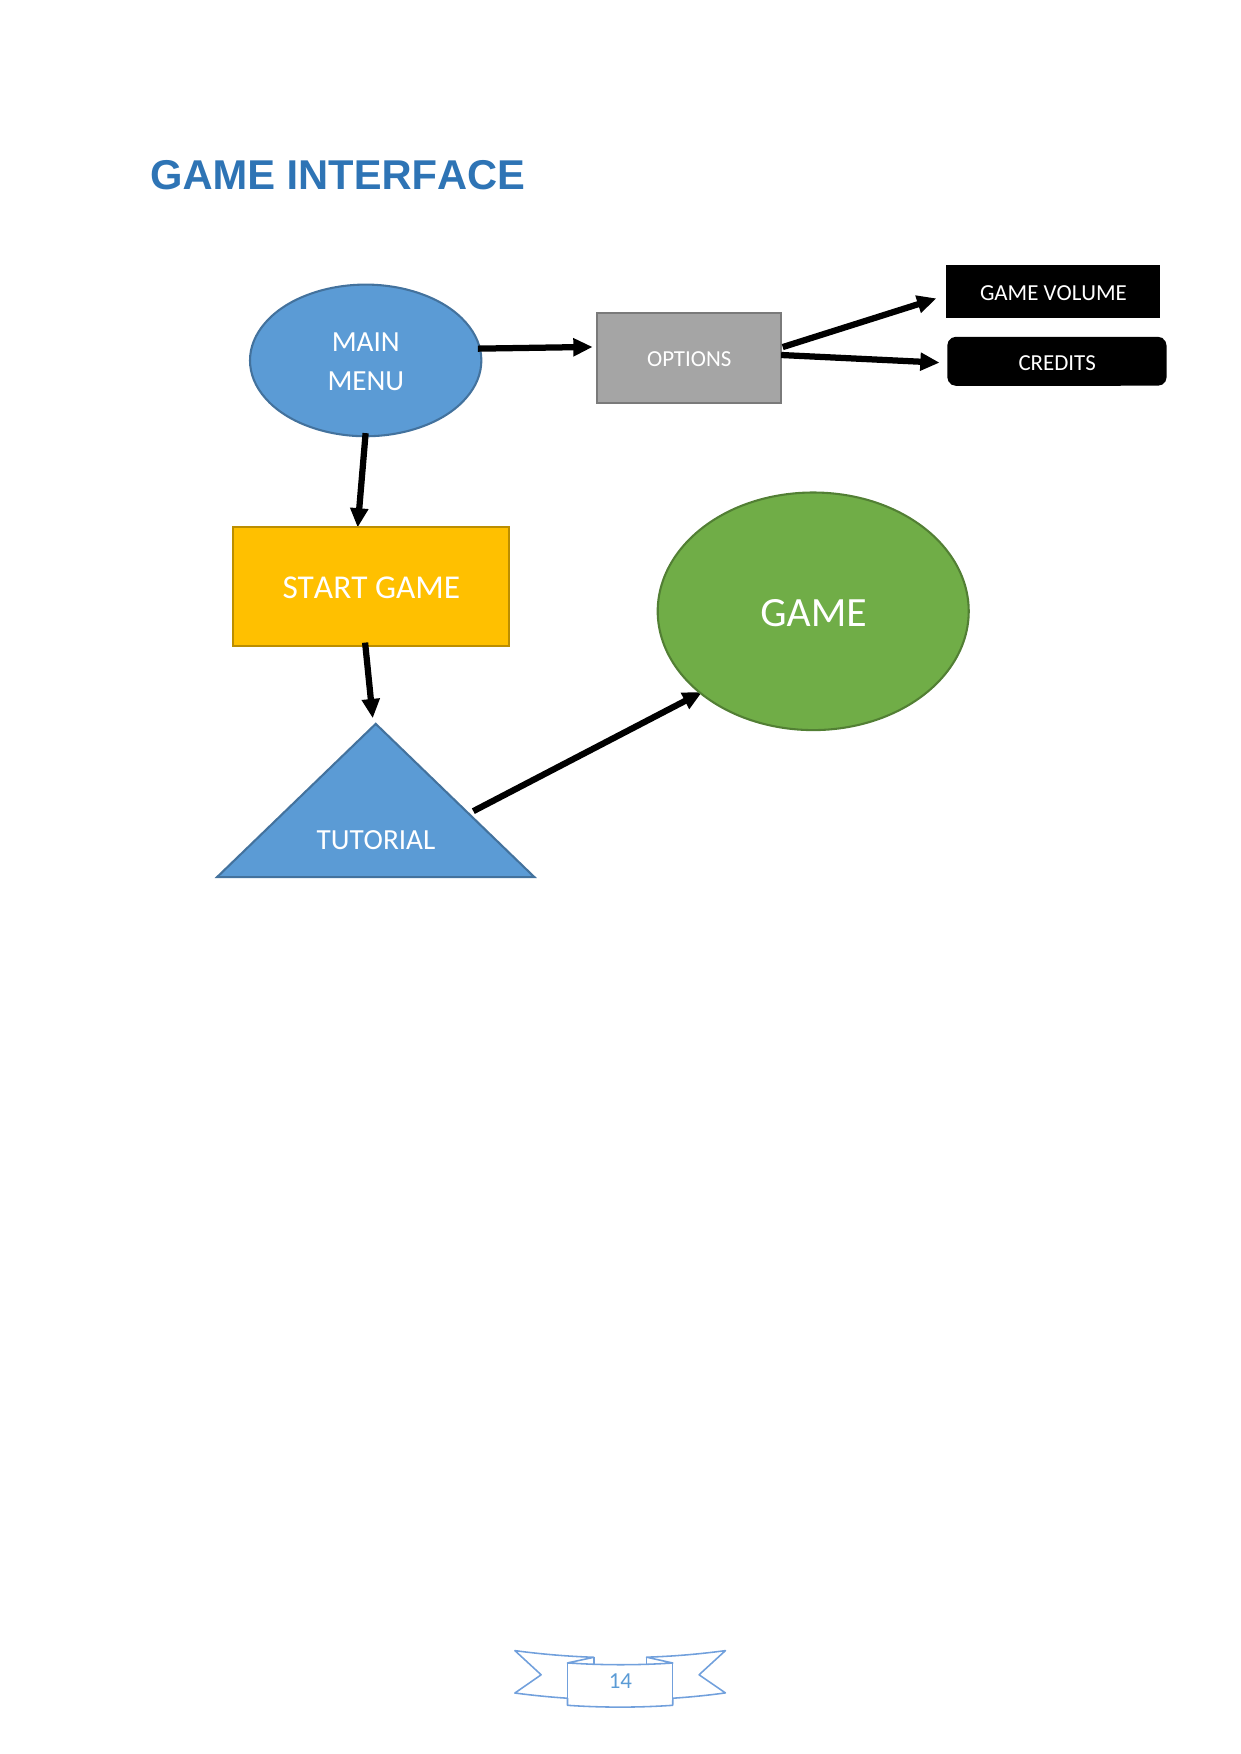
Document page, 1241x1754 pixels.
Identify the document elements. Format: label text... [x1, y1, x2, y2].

subtitle GAME INTERFACE [150, 150, 1090, 198]
